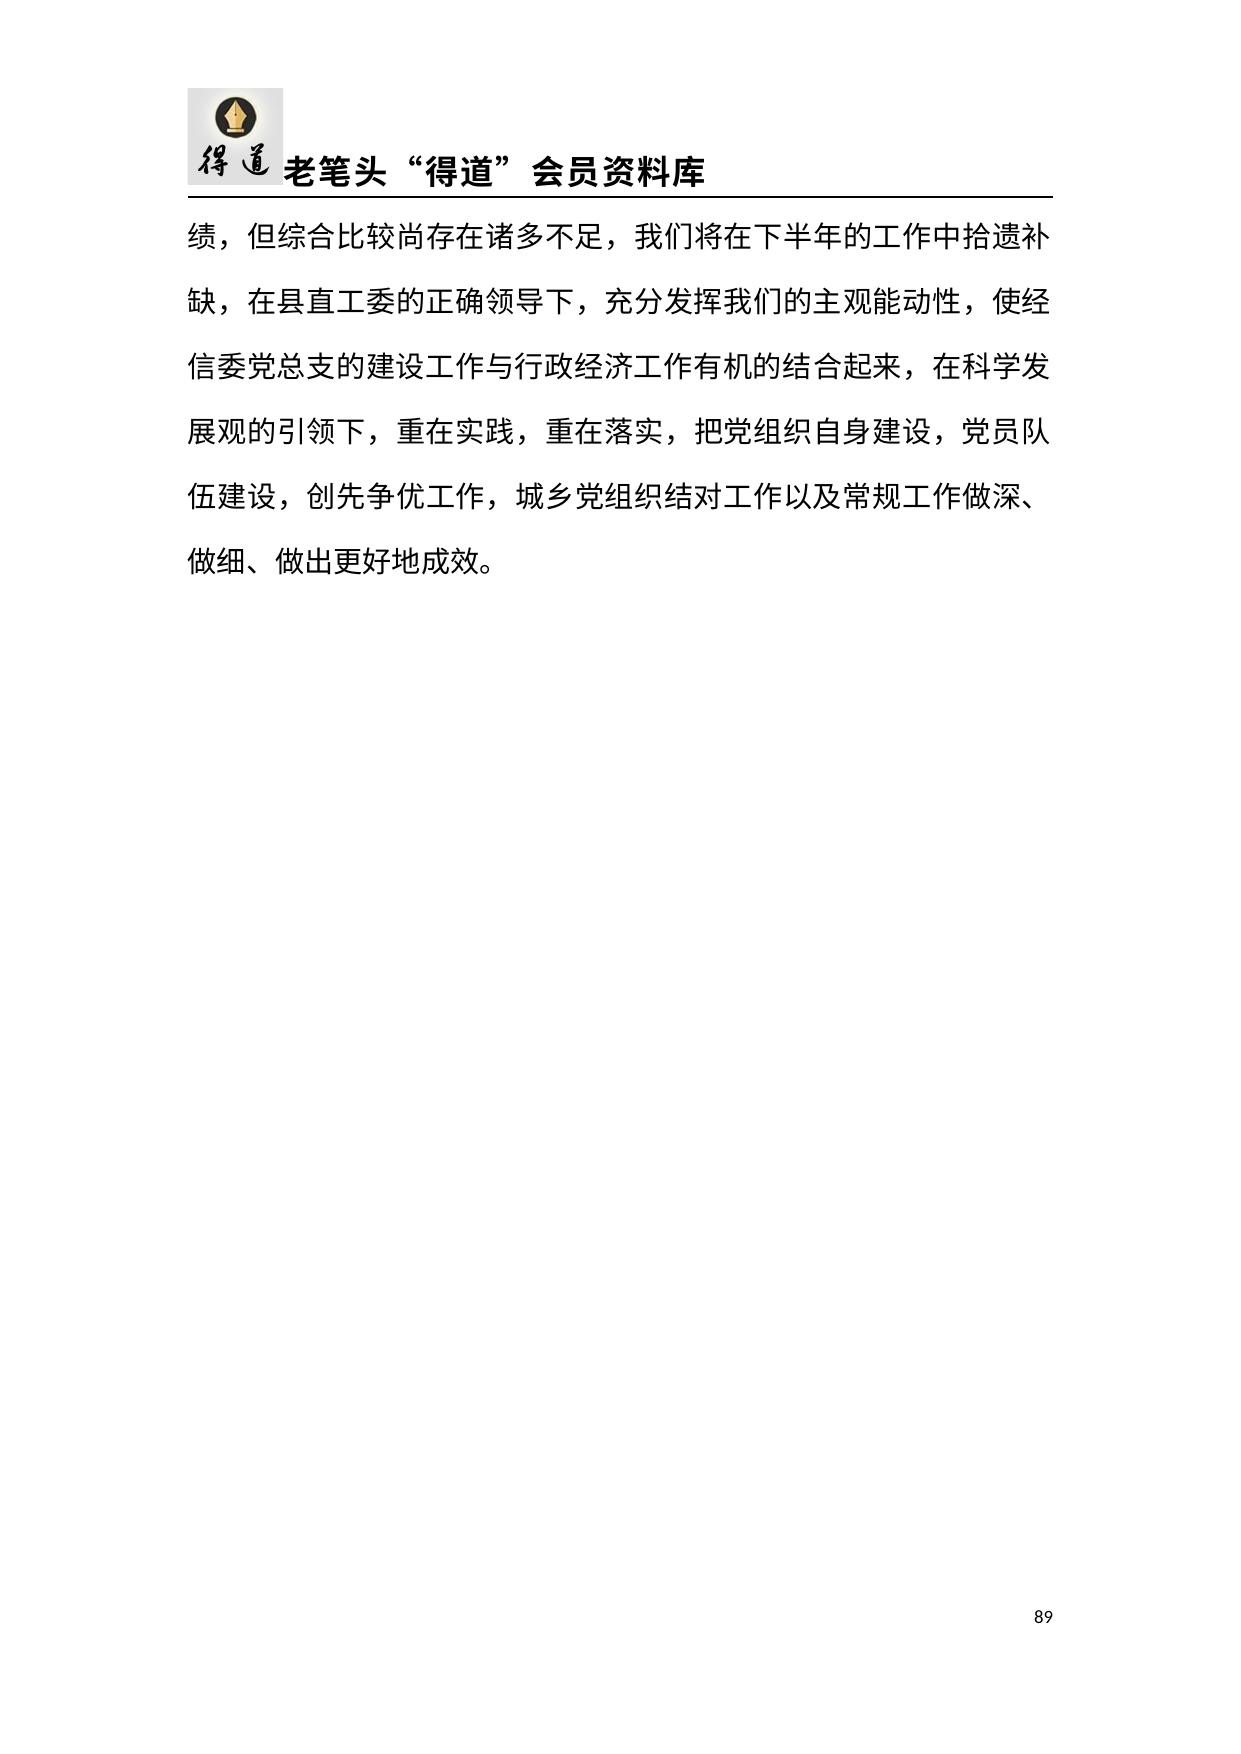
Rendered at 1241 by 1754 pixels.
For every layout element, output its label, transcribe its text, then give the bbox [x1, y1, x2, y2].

picture [187, 88, 284, 185]
